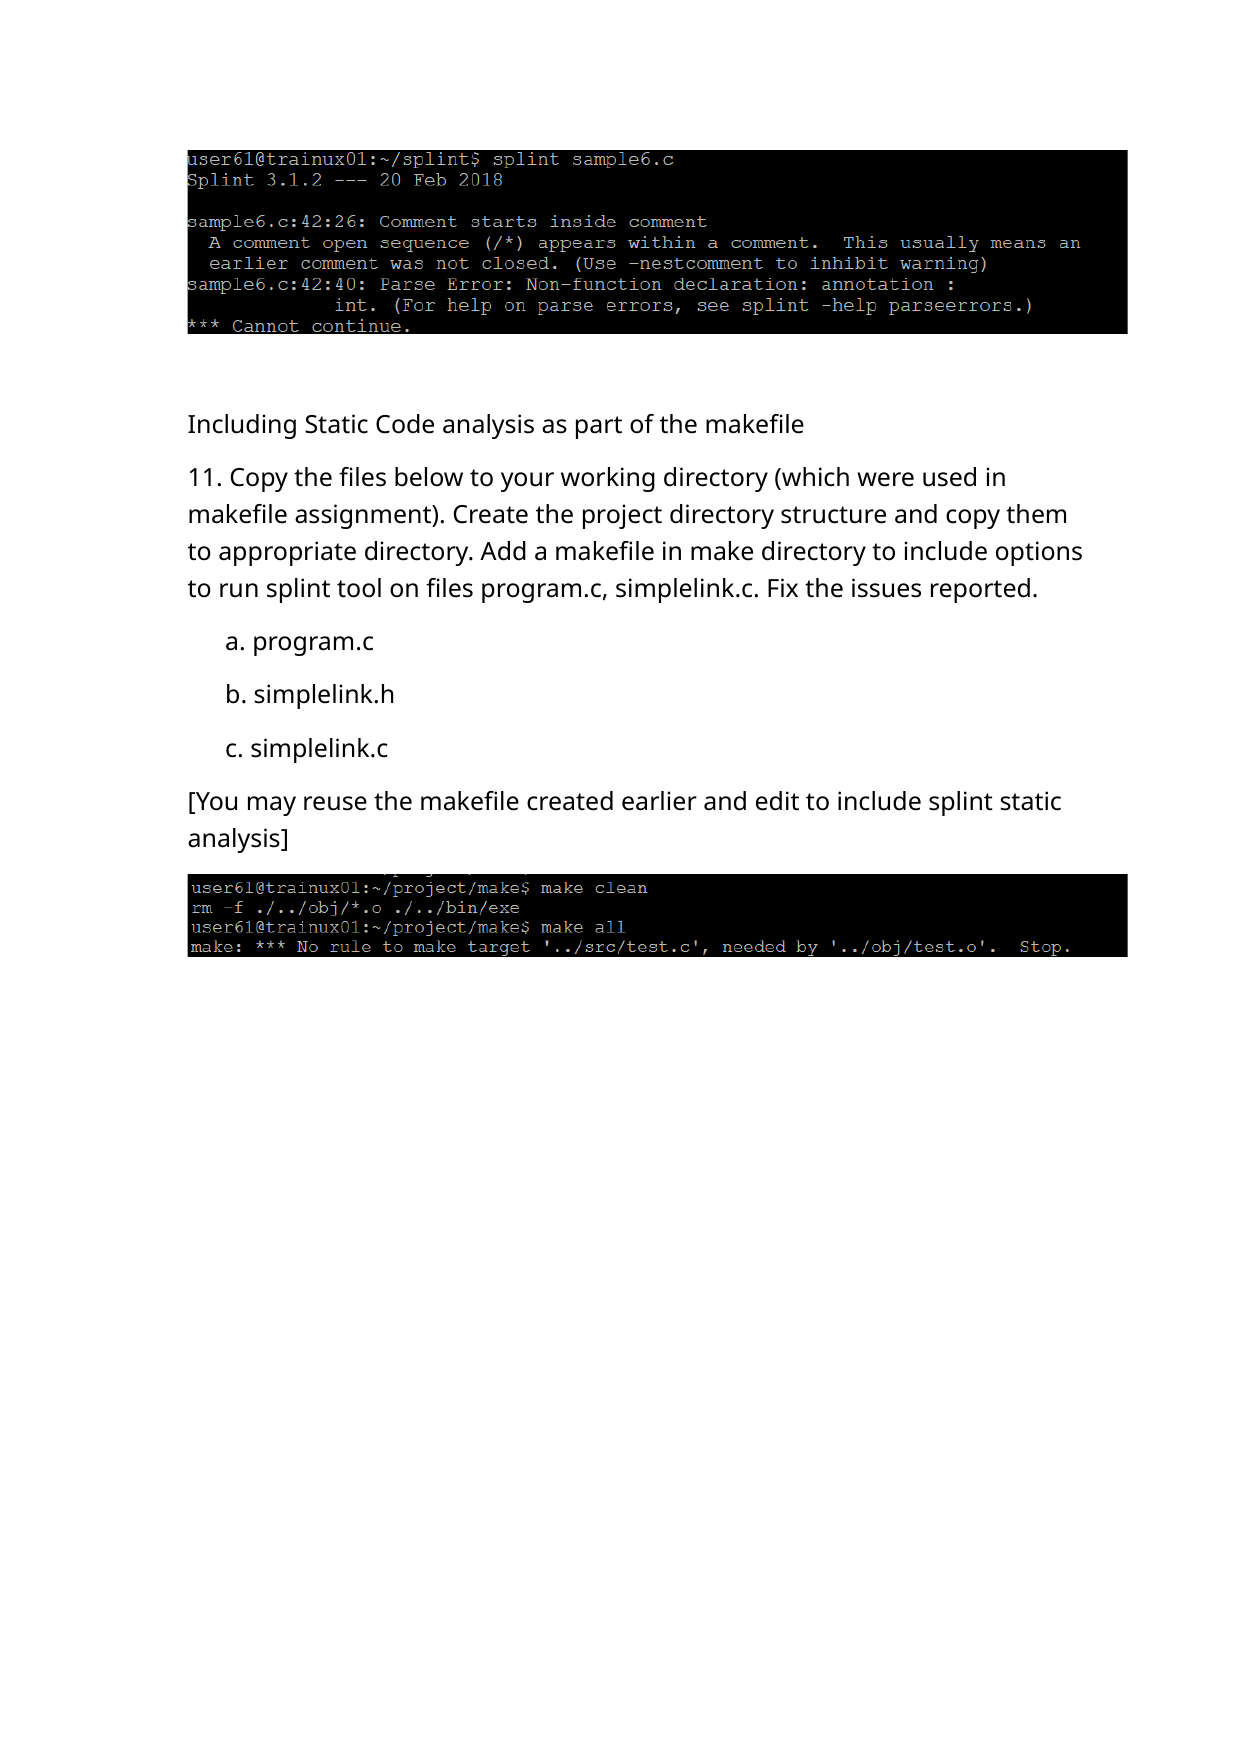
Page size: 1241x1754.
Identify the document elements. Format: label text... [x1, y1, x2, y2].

text 11. Copy the files below to your working directory (which were used in makefile assignment). Create the project directory structure and copy them to appropriate directory. Add a makefile in make directory to include options to run splint tool on files program.c, simplelink.c. Fix the issues reported. [187, 460, 1090, 604]
text [You may reuse the makefile created earlier and edit to include splint static analysis] [187, 784, 1090, 855]
picture [187, 150, 1128, 334]
text Including Static Code analysis as part of the makefile [187, 406, 1090, 441]
picture [187, 874, 1128, 957]
text b. simplelink.h [225, 677, 1090, 711]
text a. program.c [225, 624, 1090, 658]
text c. simplelink.c [225, 731, 1090, 764]
